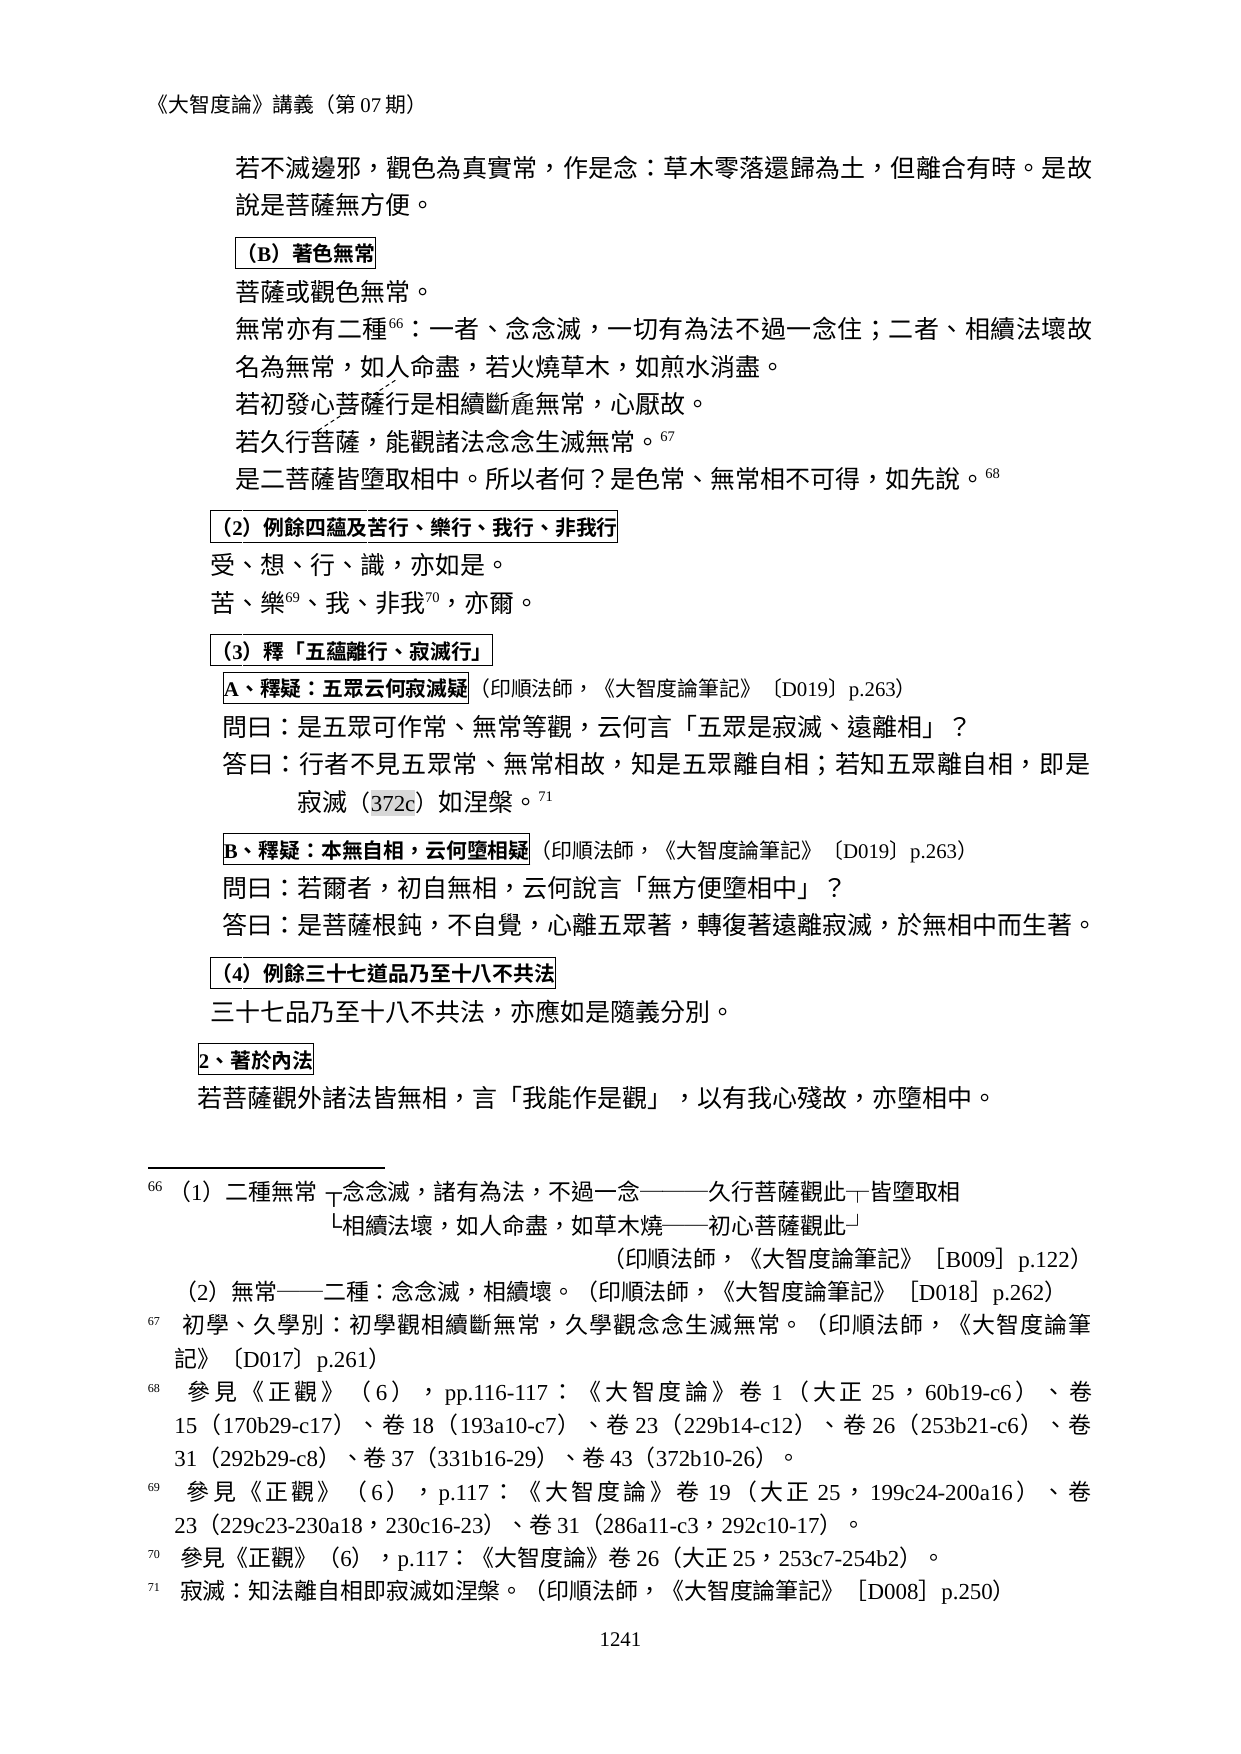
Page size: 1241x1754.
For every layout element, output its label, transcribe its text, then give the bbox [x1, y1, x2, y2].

text 菩薩或觀色無常。 [235, 271, 1092, 309]
text 若久行菩薩，能觀諸法念念生滅無常。 [235, 421, 1092, 459]
text 受、想、行、識，亦如是。 [210, 545, 1092, 583]
text （4）例餘三十七道品乃至十八不共法 [210, 954, 1092, 991]
text 若初發心菩薩行是相續斷麁無常，心厭故。 [235, 384, 1092, 421]
text 答曰：是菩薩根鈍，不自覺，心離五眾著，轉復著遠離寂滅，於無相中而生著。 [223, 905, 1092, 943]
text 2、著於內法 [198, 1040, 1092, 1078]
text 苦、樂、我、非我，亦爾。 [210, 583, 1092, 620]
text 若菩薩觀外諸法皆無相，言「我能作是觀」，以有我心殘故，亦墮相中。 [198, 1078, 1092, 1115]
text （B）著色無常 [235, 234, 1092, 271]
text （2）例餘四蘊及苦行、樂行、我行、非我行 [210, 508, 1092, 545]
text 問曰：若爾者，初自無相，云何說言「無方便墮相中」？ [223, 868, 1092, 905]
text 若不滅邊邪，觀色為真實常，作是念：草木零落還歸為土，但離合有時。是故說是菩薩無方便。 [235, 148, 1092, 223]
text 是二菩薩皆墮取相中。所以者何？是色常、無常相不可得，如先說。 [235, 459, 1092, 496]
text 問曰：是五眾可作常、無常等觀，云何言「五眾是寂滅、遠離相」？ [223, 706, 1092, 744]
text A、釋疑：五眾云何寂滅疑（印順法師，《大智度論筆記》〔D019〕p.263） [223, 669, 1092, 706]
text （3）釋「五蘊離行、寂滅行」 [210, 631, 1092, 669]
text B、釋疑：本無自相，云何墮相疑（印順法師，《大智度論筆記》〔D019〕p.263） [223, 830, 1092, 868]
text 答曰：行者不見五眾常、無常相故，知是五眾離自相；若知五眾離自相，即是寂滅（）如涅槃。 [223, 744, 1092, 819]
text 三十七品乃至十八不共法，亦應如是隨義分別。 [210, 991, 1092, 1029]
text 無常亦有二種：一者、念念滅，一切有為法不過一念住；二者、相續法壞故名為無常，如人命盡，若火燒草木，如煎水消盡。 [235, 309, 1092, 384]
